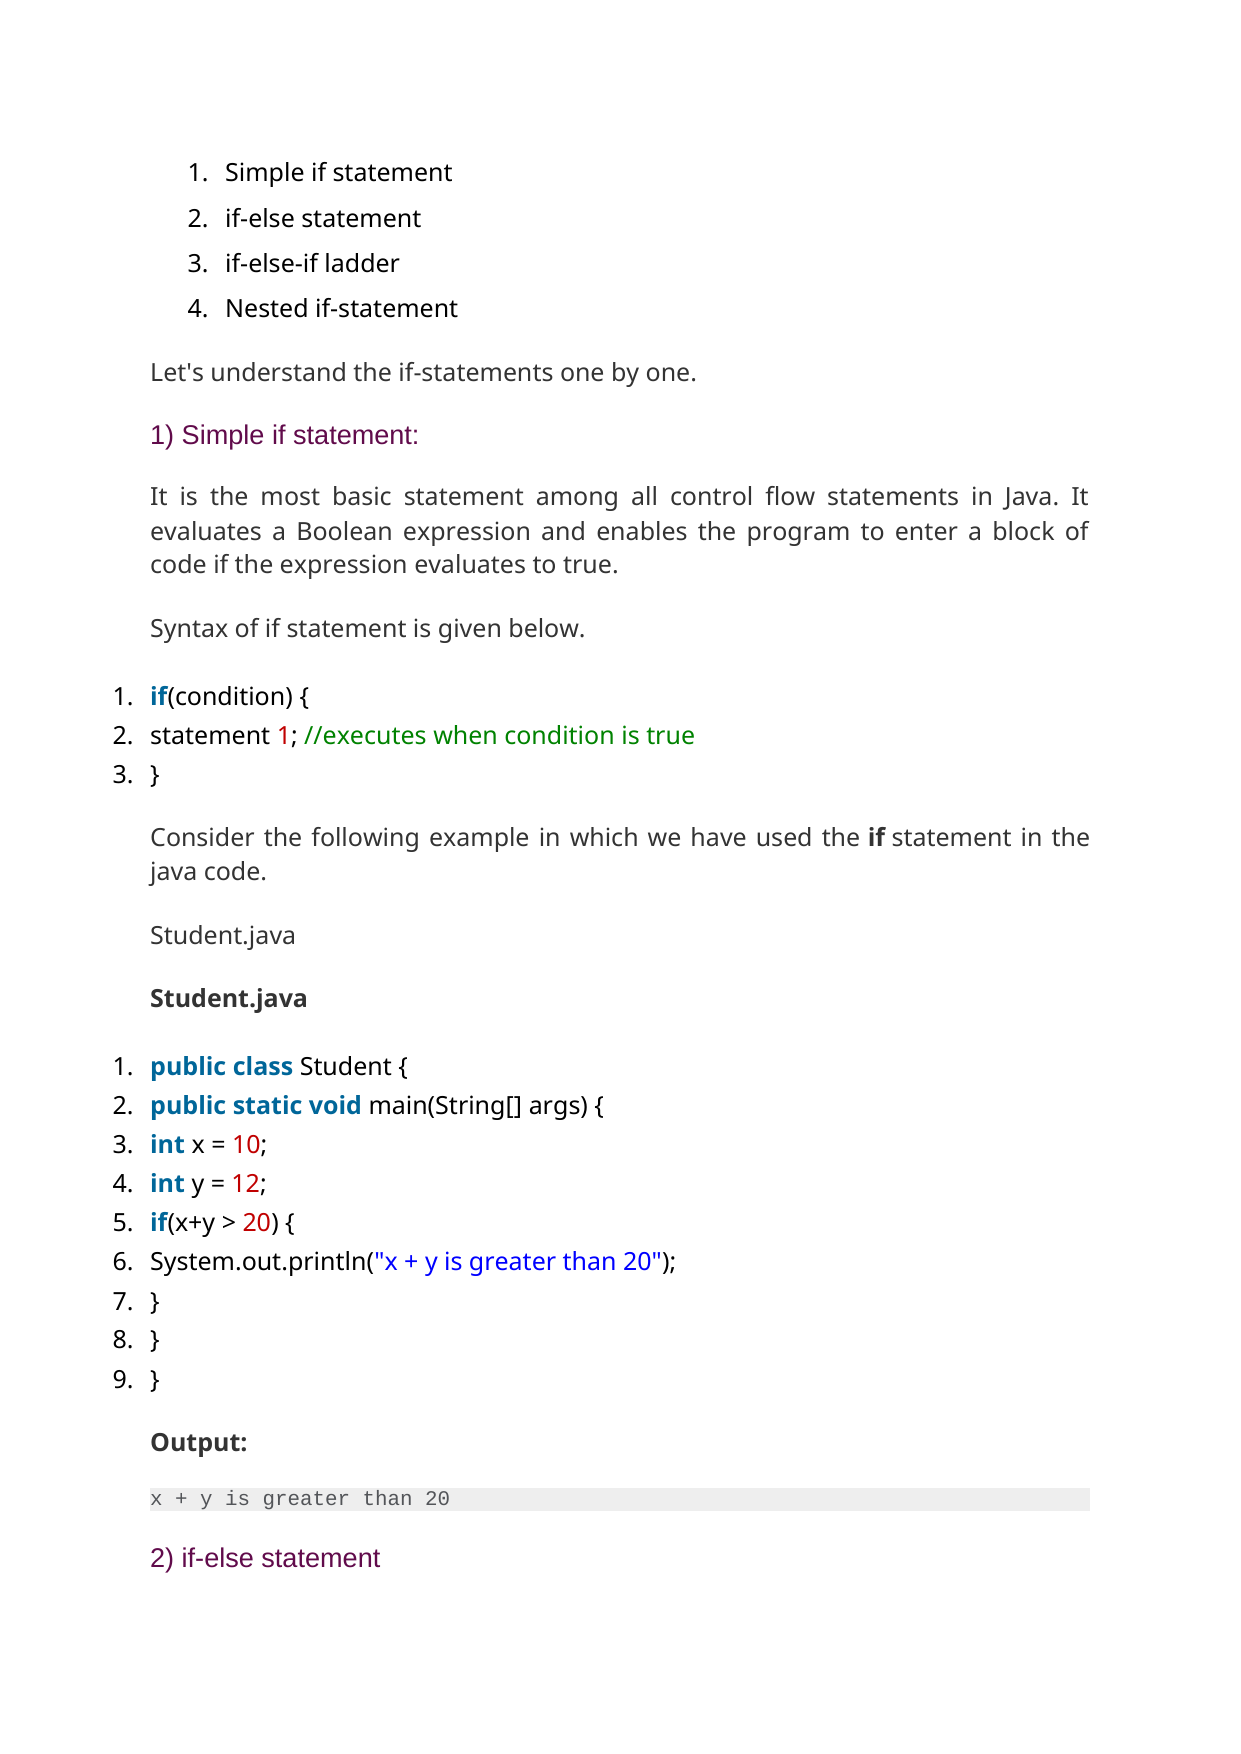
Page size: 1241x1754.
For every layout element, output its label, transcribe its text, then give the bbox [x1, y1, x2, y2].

list System.out.println("x + y is greater than 20"); [112, 1239, 1090, 1278]
text Student.java [150, 917, 1090, 951]
text Output: [150, 1424, 1090, 1458]
list Nested if-statement [187, 286, 1090, 325]
list public static void main(String[] args) { [112, 1083, 1090, 1122]
list Simple if statement [187, 150, 1090, 189]
list statement 1; //executes when condition is true [112, 713, 1090, 752]
text 1) Simple if statement: [150, 417, 1090, 450]
list } [112, 1278, 1090, 1317]
list int x = 10; [112, 1122, 1090, 1161]
list int y = 12; [112, 1161, 1090, 1200]
text Syntax of if statement is given below. [150, 610, 1090, 644]
list if(condition) { [112, 674, 1090, 713]
list } [112, 1356, 1090, 1395]
list } [112, 752, 1090, 791]
text Student.java [150, 981, 1090, 1014]
list if-else statement [187, 195, 1090, 234]
list if-else-if ladder [187, 241, 1090, 280]
text It is the most basic statement among all control flow statements in Java. It evaluates a Boolean expression and enables the program to enter a block of code if the expression evaluates to true. [150, 479, 1090, 581]
text 2) if-else statement [150, 1541, 1090, 1573]
text Consider the following example in which we have used the if statement in the java code. [150, 820, 1090, 888]
text Let's understand the if-statements one by one. [150, 354, 1090, 388]
text x + y is greater than 20 [150, 1488, 1090, 1511]
list if(x+y > 20) { [112, 1200, 1090, 1239]
list } [112, 1317, 1090, 1356]
list public class Student { [112, 1044, 1090, 1083]
